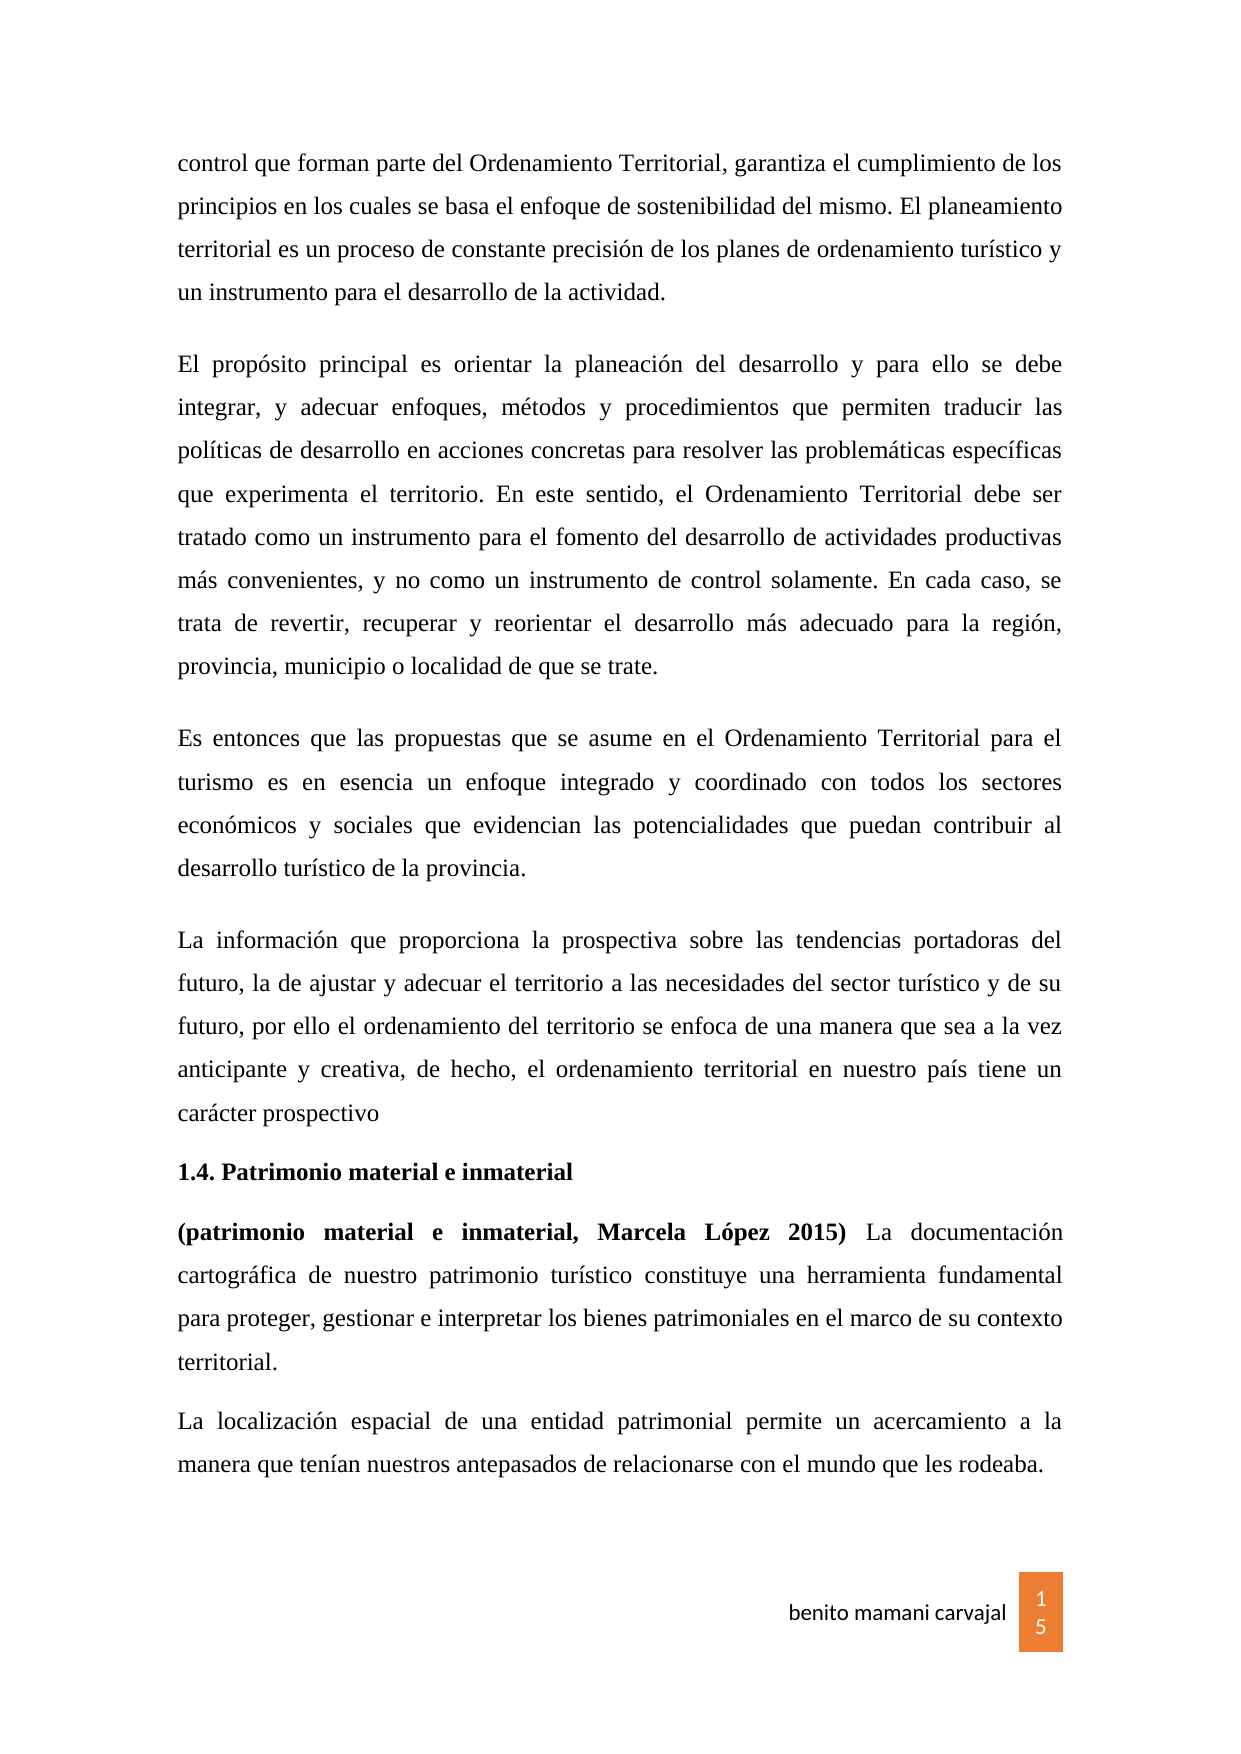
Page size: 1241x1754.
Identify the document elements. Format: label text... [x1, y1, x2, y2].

text Es entonces que las propuestas que se asume en el Ordenamiento Territorial para el turismo es en esencia un enfoque integrado y coordinado con todos los sectores económicos y sociales que evidencian las potencialidades que puedan contribuir al desarrollo turístico de la provincia. [177, 723, 1063, 882]
text 1.4. Patrimonio material e inmaterial [177, 1157, 1063, 1186]
text (patrimonio material e inmaterial, Marcela López 2015) La documentación cartográfica de nuestro patrimonio turístico constituye una herramienta fundamental para proteger, gestionar e interpretar los bienes patrimoniales en el marco de su contexto territorial. [177, 1217, 1063, 1375]
text La información que proporciona la prospectiva sobre las tendencias portadoras del futuro, la de ajustar y adecuar el territorio a las necesidades del sector turístico y de su futuro, por ello el ordenamiento del territorio se enfoca de una manera que sea a la vez anticipante y creativa, de hecho, el ordenamiento territorial en nuestro país tiene un carácter prospectivo [177, 925, 1063, 1126]
text La localización espacial de una entidad patrimonial permite un acercamiento a la manera que tenían nuestros antepasados de relacionarse con el mundo que les rodeaba. [177, 1406, 1063, 1478]
text El propósito principal es orientar la planeación del desarrollo y para ello se debe integrar, y adecuar enfoques, métodos y procedimientos que permiten traducir las políticas de desarrollo en acciones concretas para resolver las problemáticas específicas que experimenta el territorio. En este sentido, el Ordenamiento Territorial debe ser tratado como un instrumento para el fomento del desarrollo de actividades productivas más convenientes, y no como un instrumento de control solamente. En cada caso, se trata de revertir, recuperar y reorientar el desarrollo más adecuado para la región, provincia, municipio o localidad de que se trate. [177, 349, 1063, 680]
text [177, 148, 1063, 306]
